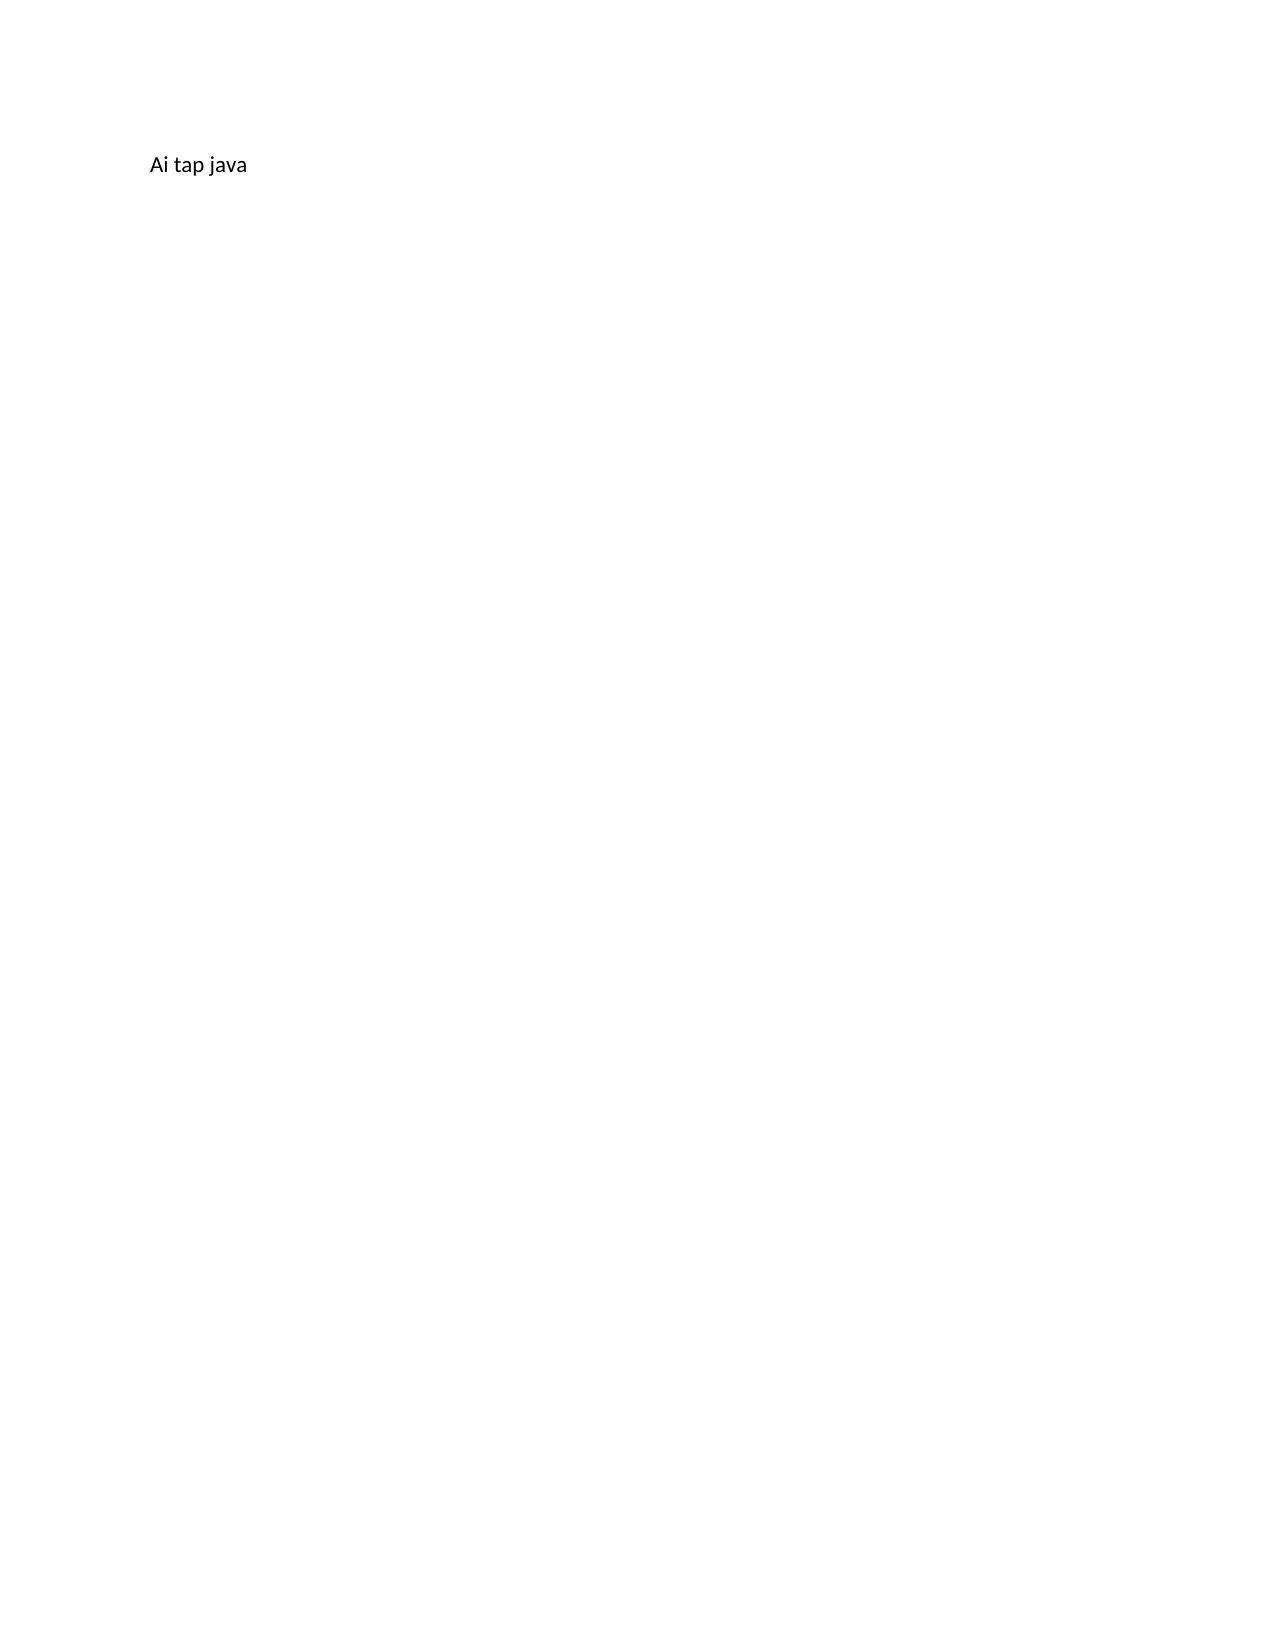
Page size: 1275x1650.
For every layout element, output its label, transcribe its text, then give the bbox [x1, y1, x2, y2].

text Ai tap java [150, 150, 1125, 178]
